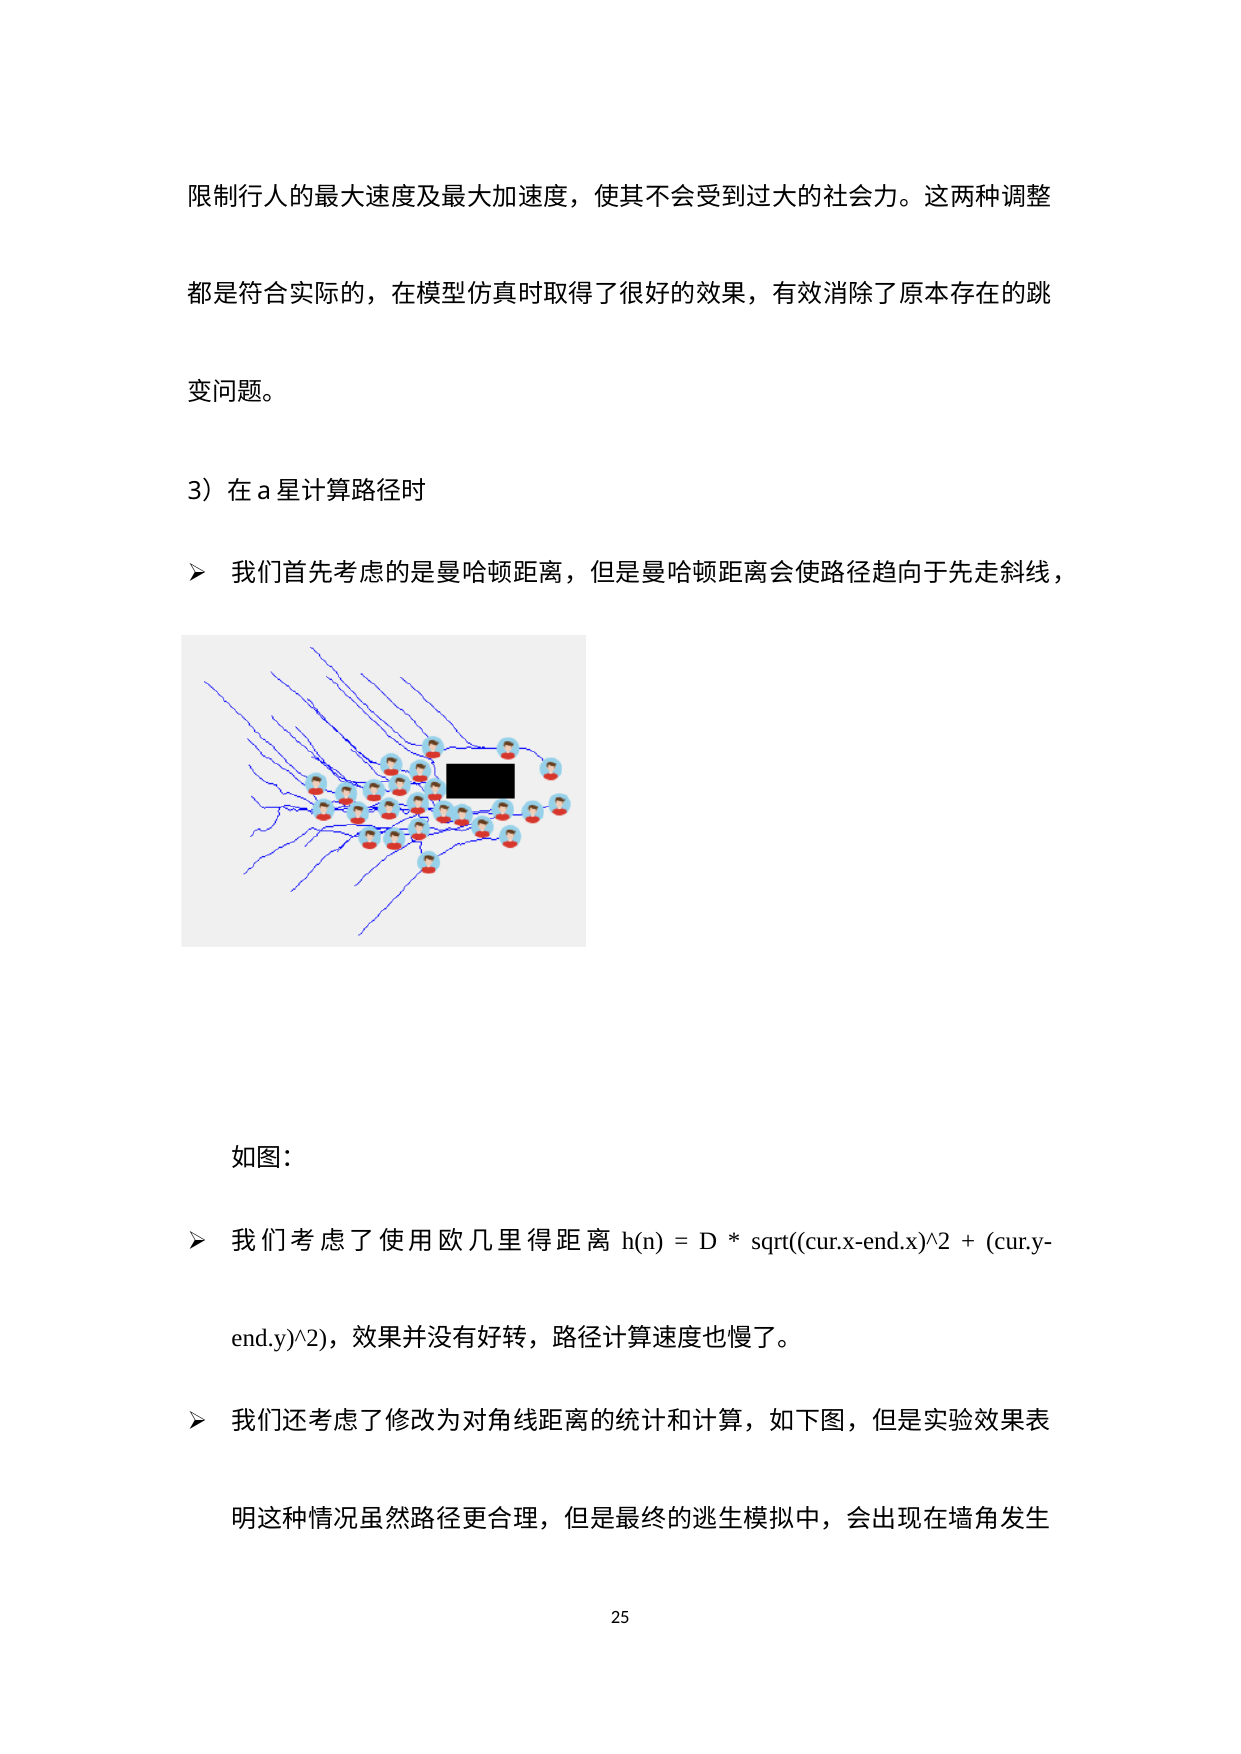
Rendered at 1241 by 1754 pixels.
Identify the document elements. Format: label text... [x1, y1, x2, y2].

list 我们首先考虑的是曼哈顿距离，但是曼哈顿距离会使路径趋向于先走斜线，如图： [187, 538, 1053, 1188]
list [187, 1386, 1053, 1549]
picture [181, 635, 586, 947]
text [187, 162, 1053, 422]
list 我们考虑了使用欧几里得距离h(n) = D * sqrt((cur.x-end.x)^2 + (cur.y-end.y)^2)，效果并没有好转，路径计算速度也慢了。 [187, 1206, 1053, 1368]
text 3）在a星计算路径时 [187, 456, 1053, 521]
